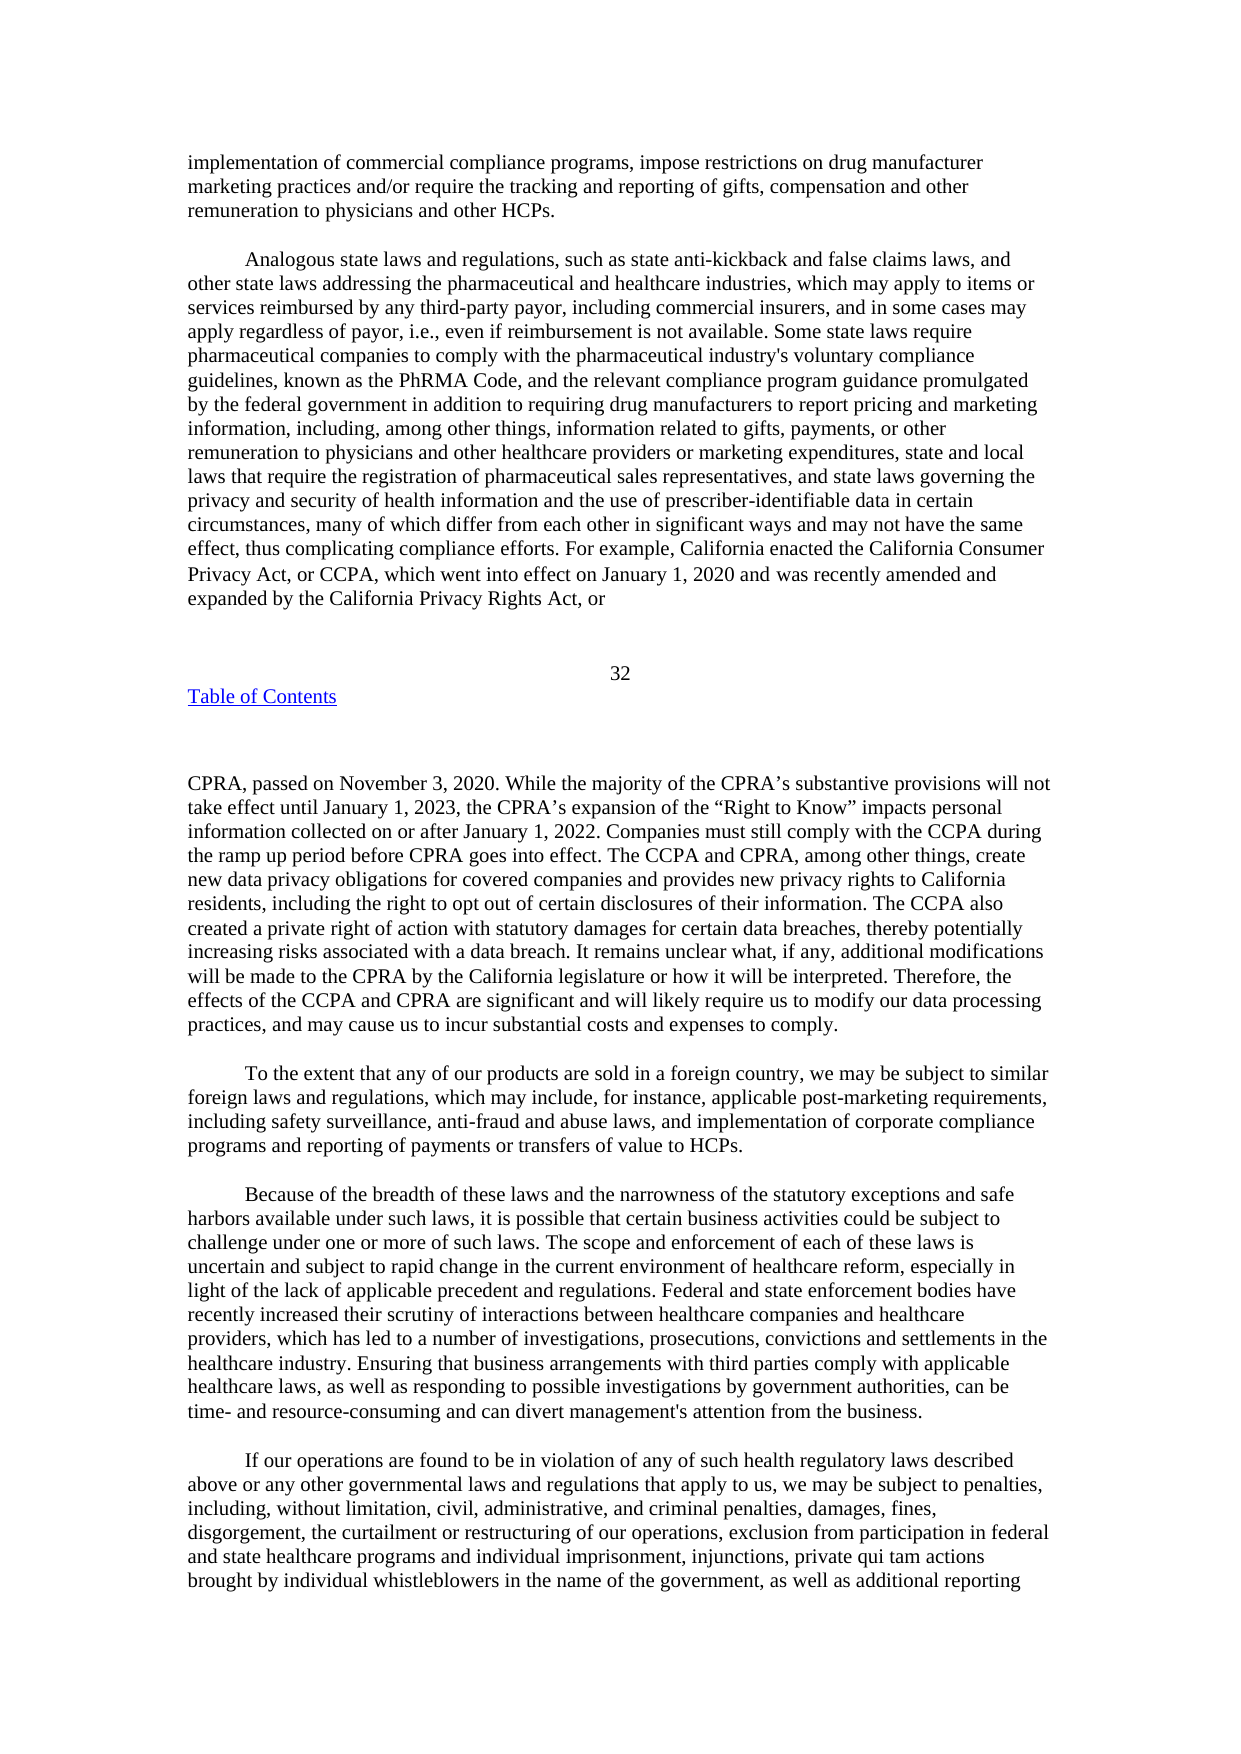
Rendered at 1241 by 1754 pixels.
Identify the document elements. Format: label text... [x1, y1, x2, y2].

text 32 [187, 660, 1053, 684]
text CPRA, passed on November 3, 2020. While the majority of the CPRA’s substantive provisions will not take effect until January 1, 2023, the CPRA’s expansion of the “Right to Know” impacts personal information collected on or after January 1, 2022. Companies must still comply with the CCPA during the ramp up period before CPRA goes into effect. The CCPA and CPRA, among other things, create new data privacy obligations for covered companies and provides new privacy rights to California residents, including the right to opt out of certain disclosures of their information. The CCPA also created a private right of action with statutory damages for certain data breaches, thereby potentially increasing risks associated with a data breach. It remains unclear what, if any, additional modifications will be made to the CPRA by the California legislature or how it will be interpreted. Therefore, the effects of the CCPA and CPRA are significant and will likely require us to modify our data processing practices, and may cause us to incur substantial costs and expenses to comply. [187, 771, 1053, 1036]
text Analogous state laws and regulations, such as state anti-kickback and false claims laws, and other state laws addressing the pharmaceutical and healthcare industries, which may apply to items or services reimbursed by any third-party payor, including commercial insurers, and in some cases may apply regardless of payor, i.e., even if reimbursement is not available. Some state laws require pharmaceutical companies to comply with the pharmaceutical industry's voluntary compliance guidelines, known as the PhRMA Code, and the relevant compliance program guidance promulgated by the federal government in addition to requiring drug manufacturers to report pricing and marketing information, including, among other things, information related to gifts, payments, or other remuneration to physicians and other healthcare providers or marketing expenditures, state and local laws that require the registration of pharmaceutical sales representatives, and state laws governing the privacy and security of health information and the use of prescriber-identifiable data in certain circumstances, many of which differ from each other in significant ways and may not have the same effect, thus complicating compliance efforts. For example, California enacted the California Consumer Privacy Act, or CCPA, which went into effect on January 1, 2020 and was recently amended and expanded by the California Privacy Rights Act, or [187, 247, 1053, 610]
text Table of Contents [187, 684, 1053, 708]
text To the extent that any of our products are sold in a foreign country, we may be subject to similar foreign laws and regulations, which may include, for instance, applicable post-marketing requirements, including safety surveillance, anti-fraud and abuse laws, and implementation of corporate compliance programs and reporting of payments or transfers of value to HCPs. [187, 1061, 1053, 1157]
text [187, 150, 1053, 222]
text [187, 1448, 1053, 1592]
text Because of the breadth of these laws and the narrowness of the statutory exceptions and safe harbors available under such laws, it is possible that certain business activities could be subject to challenge under one or more of such laws. The scope and enforcement of each of these laws is uncertain and subject to rapid change in the current environment of healthcare reform, especially in light of the lack of applicable precedent and regulations. Federal and state enforcement bodies have recently increased their scrutiny of interactions between healthcare companies and healthcare providers, which has led to a number of investigations, prosecutions, convictions and settlements in the healthcare industry. Ensuring that business arrangements with third parties comply with applicable healthcare laws, as well as responding to possible investigations by government authorities, can be time- and resource-consuming and can divert management's attention from the business. [187, 1182, 1053, 1423]
